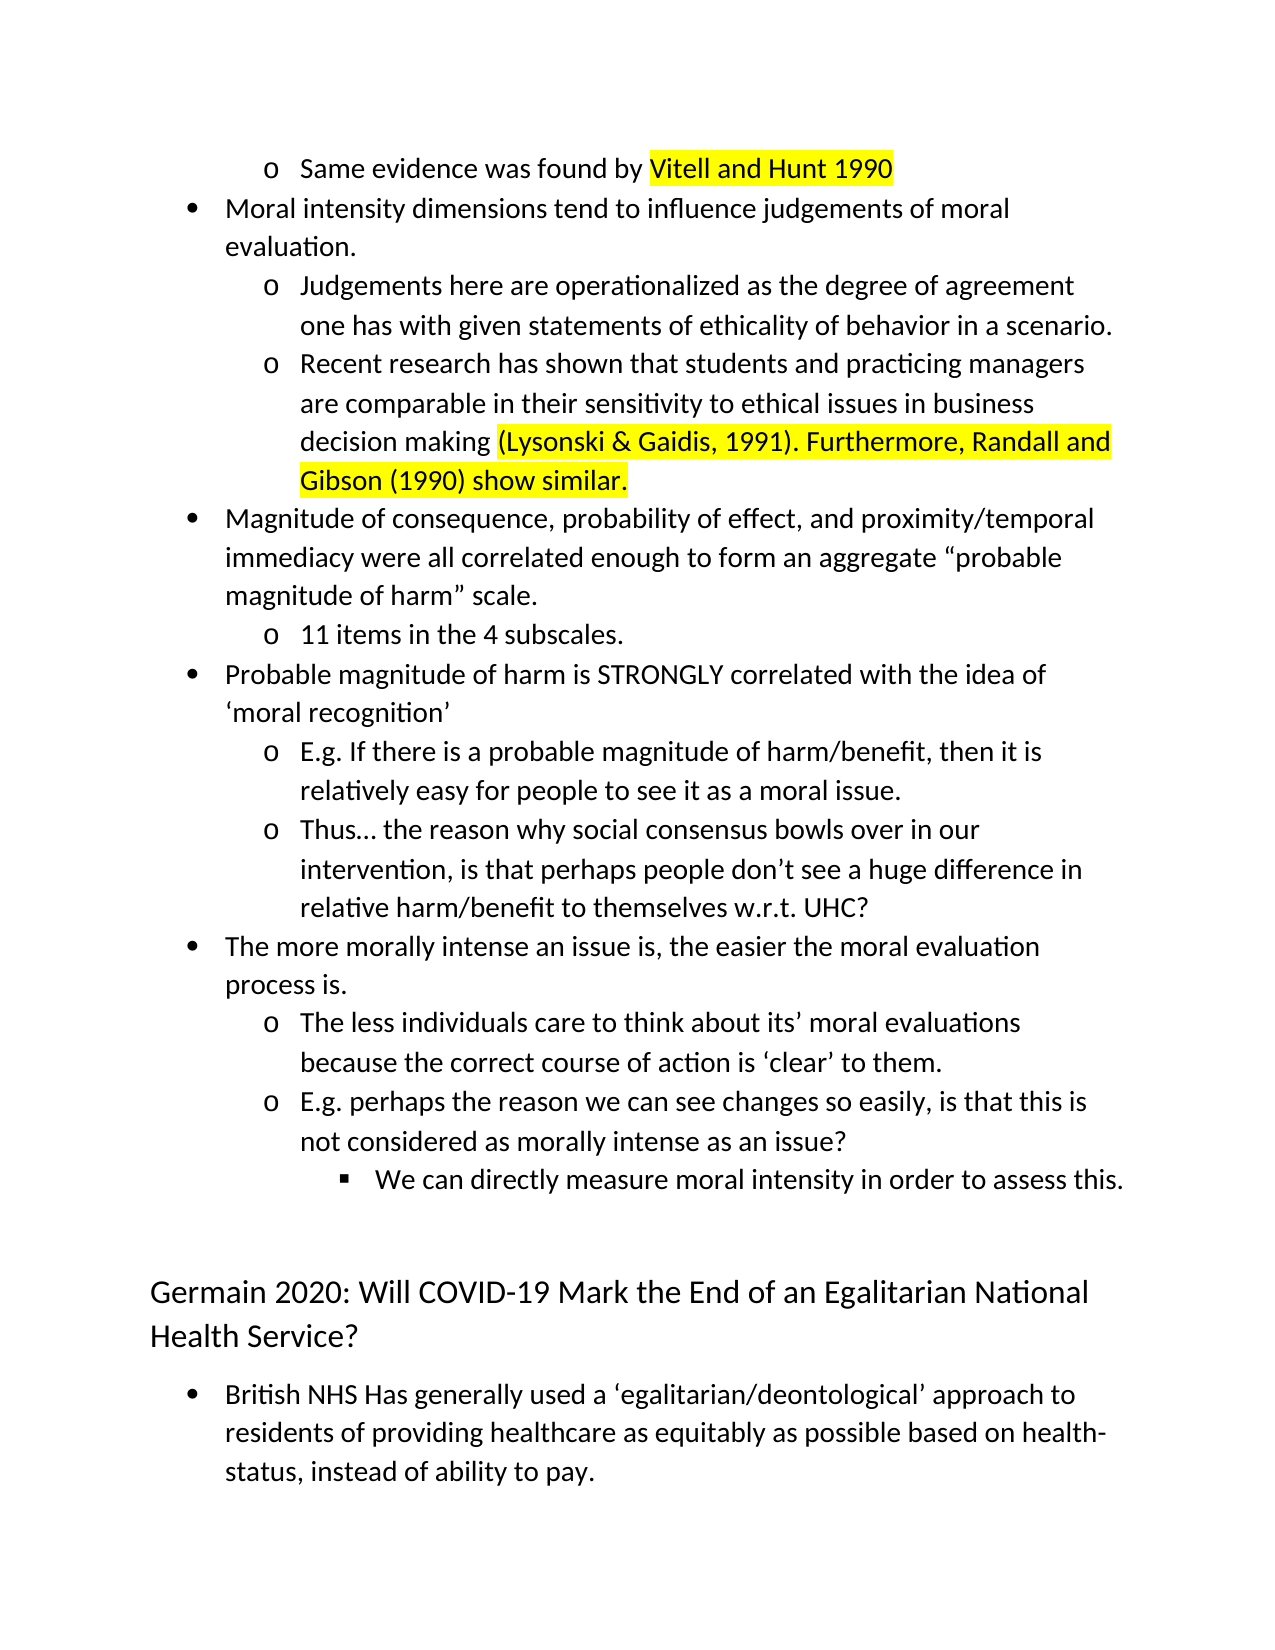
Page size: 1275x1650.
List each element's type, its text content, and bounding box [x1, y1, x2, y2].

list Probable magnitude of harm is STRONGLY correlated with the idea of ‘moral recognition’ [187, 656, 1125, 730]
list The less individuals care to think about its’ moral evaluations because the correct course of action is ‘clear’ to them. [262, 1004, 1125, 1080]
list We can directly measure moral intensity in order to assess this. [337, 1161, 1125, 1197]
list The more morally intense an issue is, the easier the moral evaluation process is. [187, 928, 1125, 1002]
list Judgements here are operationalized as the degree of agreement one has with given statements of ethicality of behavior in a scenario. [262, 267, 1125, 342]
list Thus… the reason why social consensus bowls over in our intervention, is that perhaps people don’t see a huge difference in relative harm/benefit to themselves w.r.t. UHC? [262, 811, 1125, 925]
list 11 items in the 4 subscales. [262, 616, 1125, 653]
text Germain 2020: Will COVID-19 Mark the End of an Egalitarian National Health Service? [150, 1271, 1125, 1356]
list E.g. perhaps the reason we can see changes so easily, is that this is not considered as morally intense as an issue? [262, 1083, 1125, 1158]
list Moral intensity dimensions tend to influence judgements of moral evaluation. [187, 190, 1125, 264]
list Recent research has shown that students and practicing managers are comparable in their sensitivity to ethical issues in business decision making (Lysonski & Gaidis, 1991). Furthermore, Randall and Gibson (1990) show similar. [262, 345, 1125, 498]
list E.g. If there is a probable magnitude of harm/benefit, then it is relatively easy for people to see it as a moral issue. [262, 733, 1125, 808]
list British NHS Has generally used a ‘egalitarian/deontological’ approach to residents of providing healthcare as equitably as possible based on health-status, instead of ability to pay. [187, 1376, 1125, 1488]
list Same evidence was found by Vitell and Hunt 1990 [262, 150, 1125, 187]
list Magnitude of consequence, probability of effect, and proximity/temporal immediacy were all correlated enough to form an aggregate “probable magnitude of harm” scale. [187, 500, 1125, 613]
